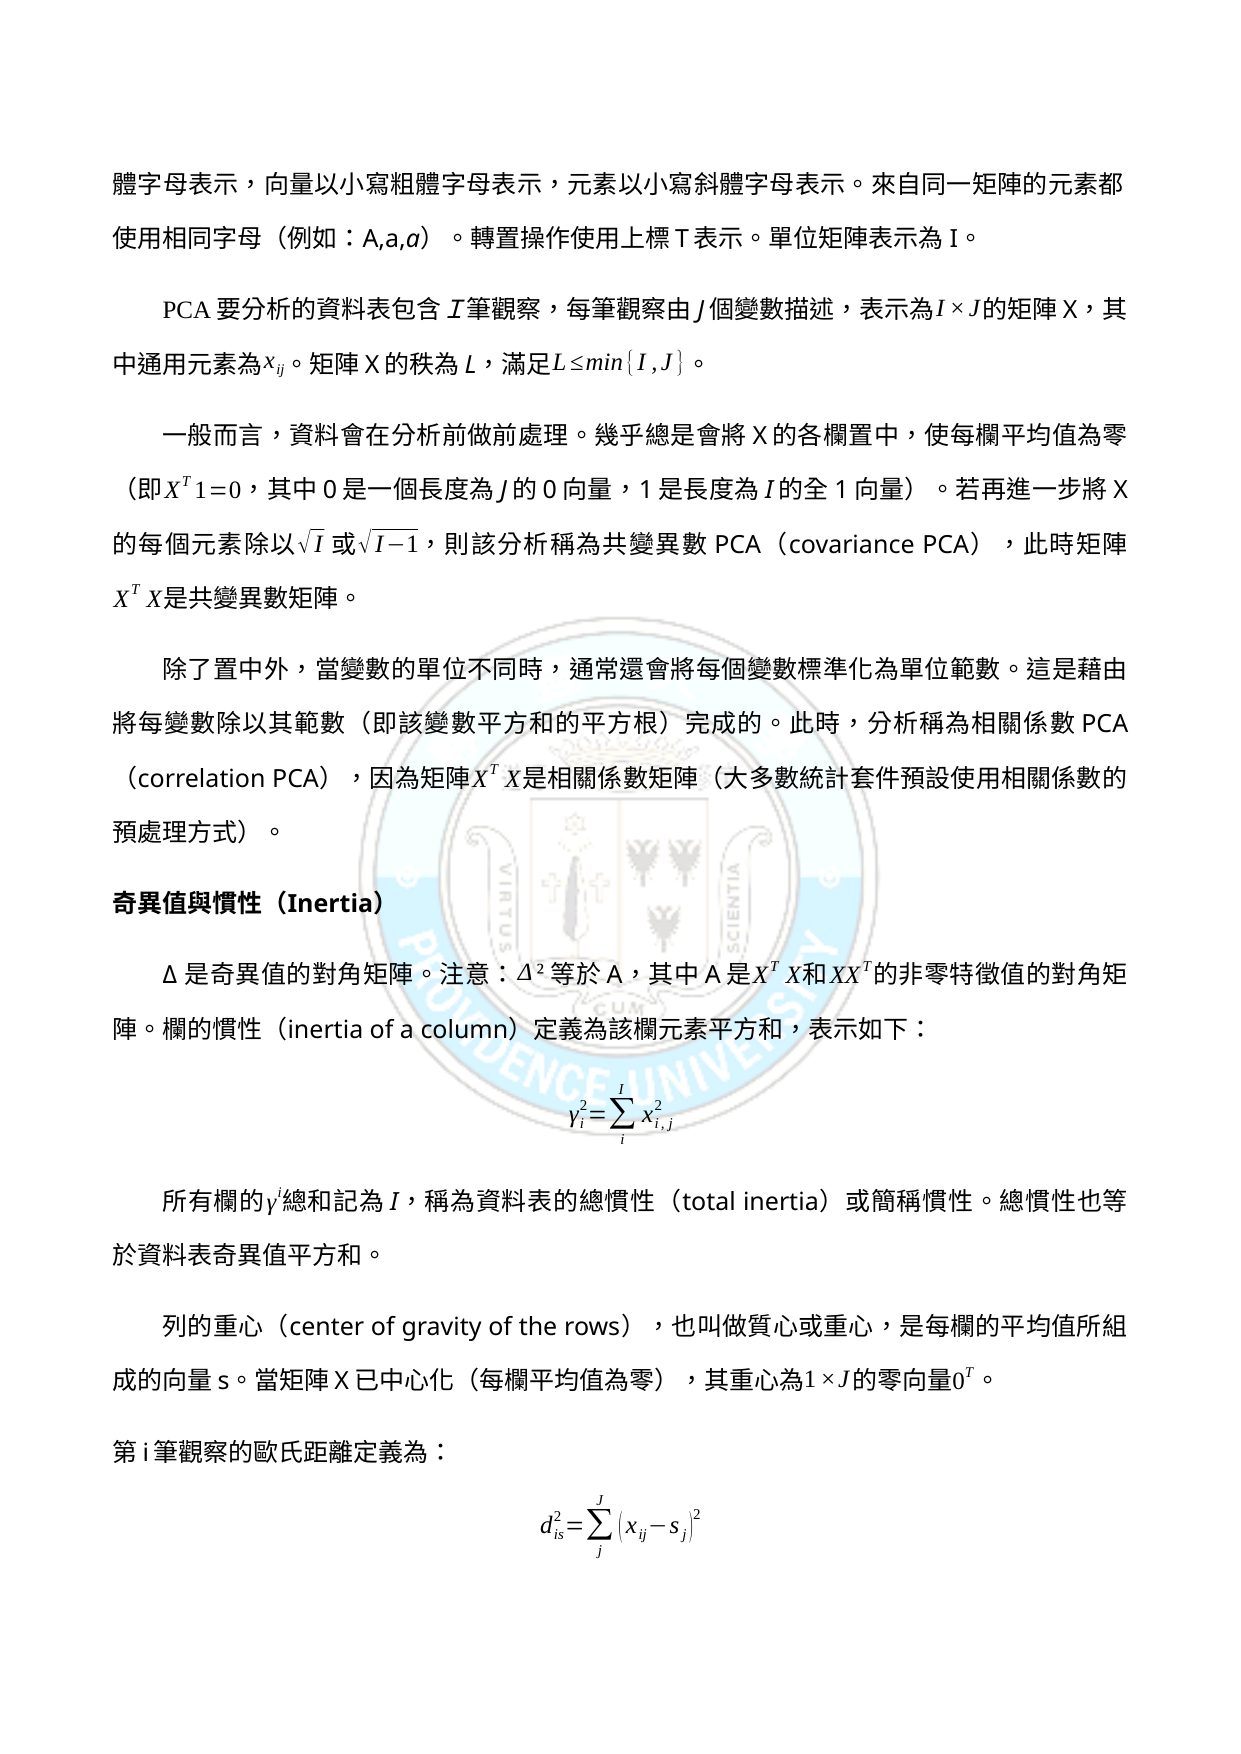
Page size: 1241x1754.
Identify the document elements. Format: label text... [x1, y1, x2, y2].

text 所有欄的總和記為I，稱為資料表的總慣性（total inertia）或簡稱慣性。總慣性也等於資料表奇異值平方和。 [112, 1181, 1128, 1272]
text 奇異值與慣性（Inertia） [112, 884, 1128, 920]
text 第i筆觀察的歐氏距離定義為： [112, 1432, 1128, 1469]
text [112, 164, 1128, 255]
text Δ 是奇異值的對角矩陣。注意： 等於A，其中A是和的非零特徵值的對角矩 陣。欄的慣性（inertia of a column）定義為該欄元素平方和，表示如下： [112, 955, 1128, 1045]
text 除了置中外，當變數的單位不同時，通常還會將每個變數標準化為單位範數。這是藉由將每變數除以其範數（即該變數平方和的平方根）完成的。此時，分析稱為相關係數PCA （correlation PCA），因為矩陣是相關係數矩陣（大多數統計套件預設使用相關係數的 預處理方式）。 [112, 649, 1128, 849]
text 一般而言，資料會在分析前做前處理。幾乎總是會將X的各欄置中，使每欄平均值為零（即，其中0是一個長度為J的0向量，1是長度為I的全1向量）。若再進一步將X的每個元素除以 或，則該分析稱為共變異數PCA（covariance PCA），此時矩陣是共變異數矩陣。 [112, 415, 1128, 615]
text PCA要分析的資料表包含Ｉ筆觀察，每筆觀察由J個變數描述，表示為的矩陣X，其中通用元素為。矩陣X的秩為L，滿足。 [112, 290, 1128, 381]
text 列的重心（center of gravity of the rows），也叫做質心或重心，是每欄的平均值所組成的向量s。當矩陣X已中心化（每欄平均值為零），其重心為的零向量。 [112, 1306, 1128, 1397]
